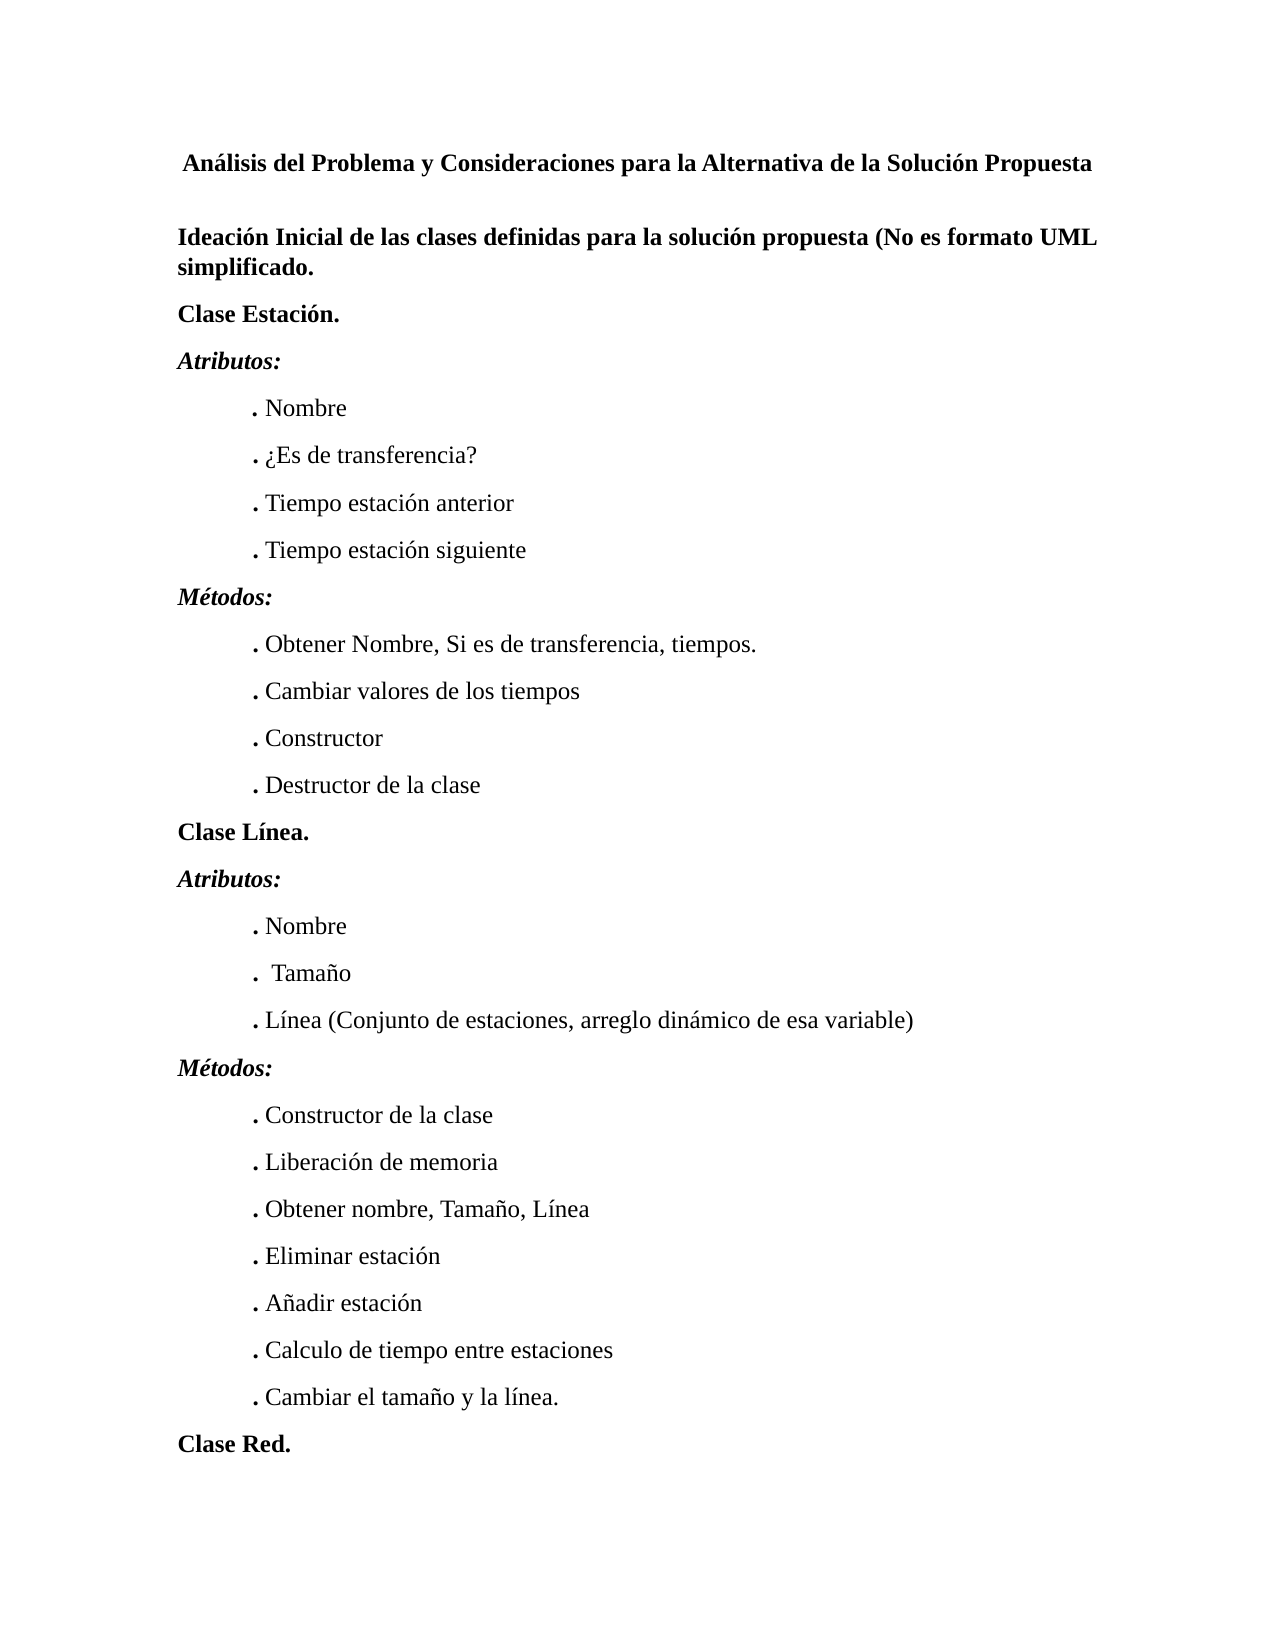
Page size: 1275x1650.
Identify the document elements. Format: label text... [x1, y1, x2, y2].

text . Calculo de tiempo entre estaciones [177, 1335, 1098, 1364]
text Ideación Inicial de las clases definidas para la solución propuesta (No es formato UML simplificado. [177, 222, 1098, 281]
text . Línea (Conjunto de estaciones, arreglo dinámico de esa variable) [177, 1006, 1098, 1034]
text Atributos: [177, 346, 1098, 375]
text . Obtener nombre, Tamaño, Línea [177, 1194, 1098, 1223]
text . Tiempo estación anterior [177, 488, 1098, 516]
text Métodos: [177, 1053, 1098, 1081]
text . Añadir estación [177, 1288, 1098, 1317]
text Atributos: [177, 864, 1098, 893]
text Clase Estación. [177, 299, 1098, 328]
text . Obtener Nombre, Si es de transferencia, tiempos. [177, 629, 1098, 658]
text . Cambiar el tamaño y la línea. [177, 1382, 1098, 1411]
text . Constructor de la clase [177, 1100, 1098, 1128]
text . Destructor de la clase [177, 770, 1098, 799]
text Análisis del Problema y Consideraciones para la Alternativa de la Solución Propuesta [177, 148, 1098, 176]
text . Liberación de memoria [177, 1147, 1098, 1176]
text . Cambiar valores de los tiempos [177, 676, 1098, 705]
text . Tiempo estación siguiente [177, 535, 1098, 563]
text Clase Red. [177, 1429, 1098, 1458]
text . Tamaño [177, 958, 1098, 987]
text . Nombre [177, 911, 1098, 940]
text . ¿Es de transferencia? [177, 441, 1098, 469]
text . Eliminar estación [177, 1241, 1098, 1270]
text . Constructor [177, 723, 1098, 752]
text Clase Línea. [177, 817, 1098, 846]
text Métodos: [177, 582, 1098, 611]
text . Nombre [177, 393, 1098, 422]
